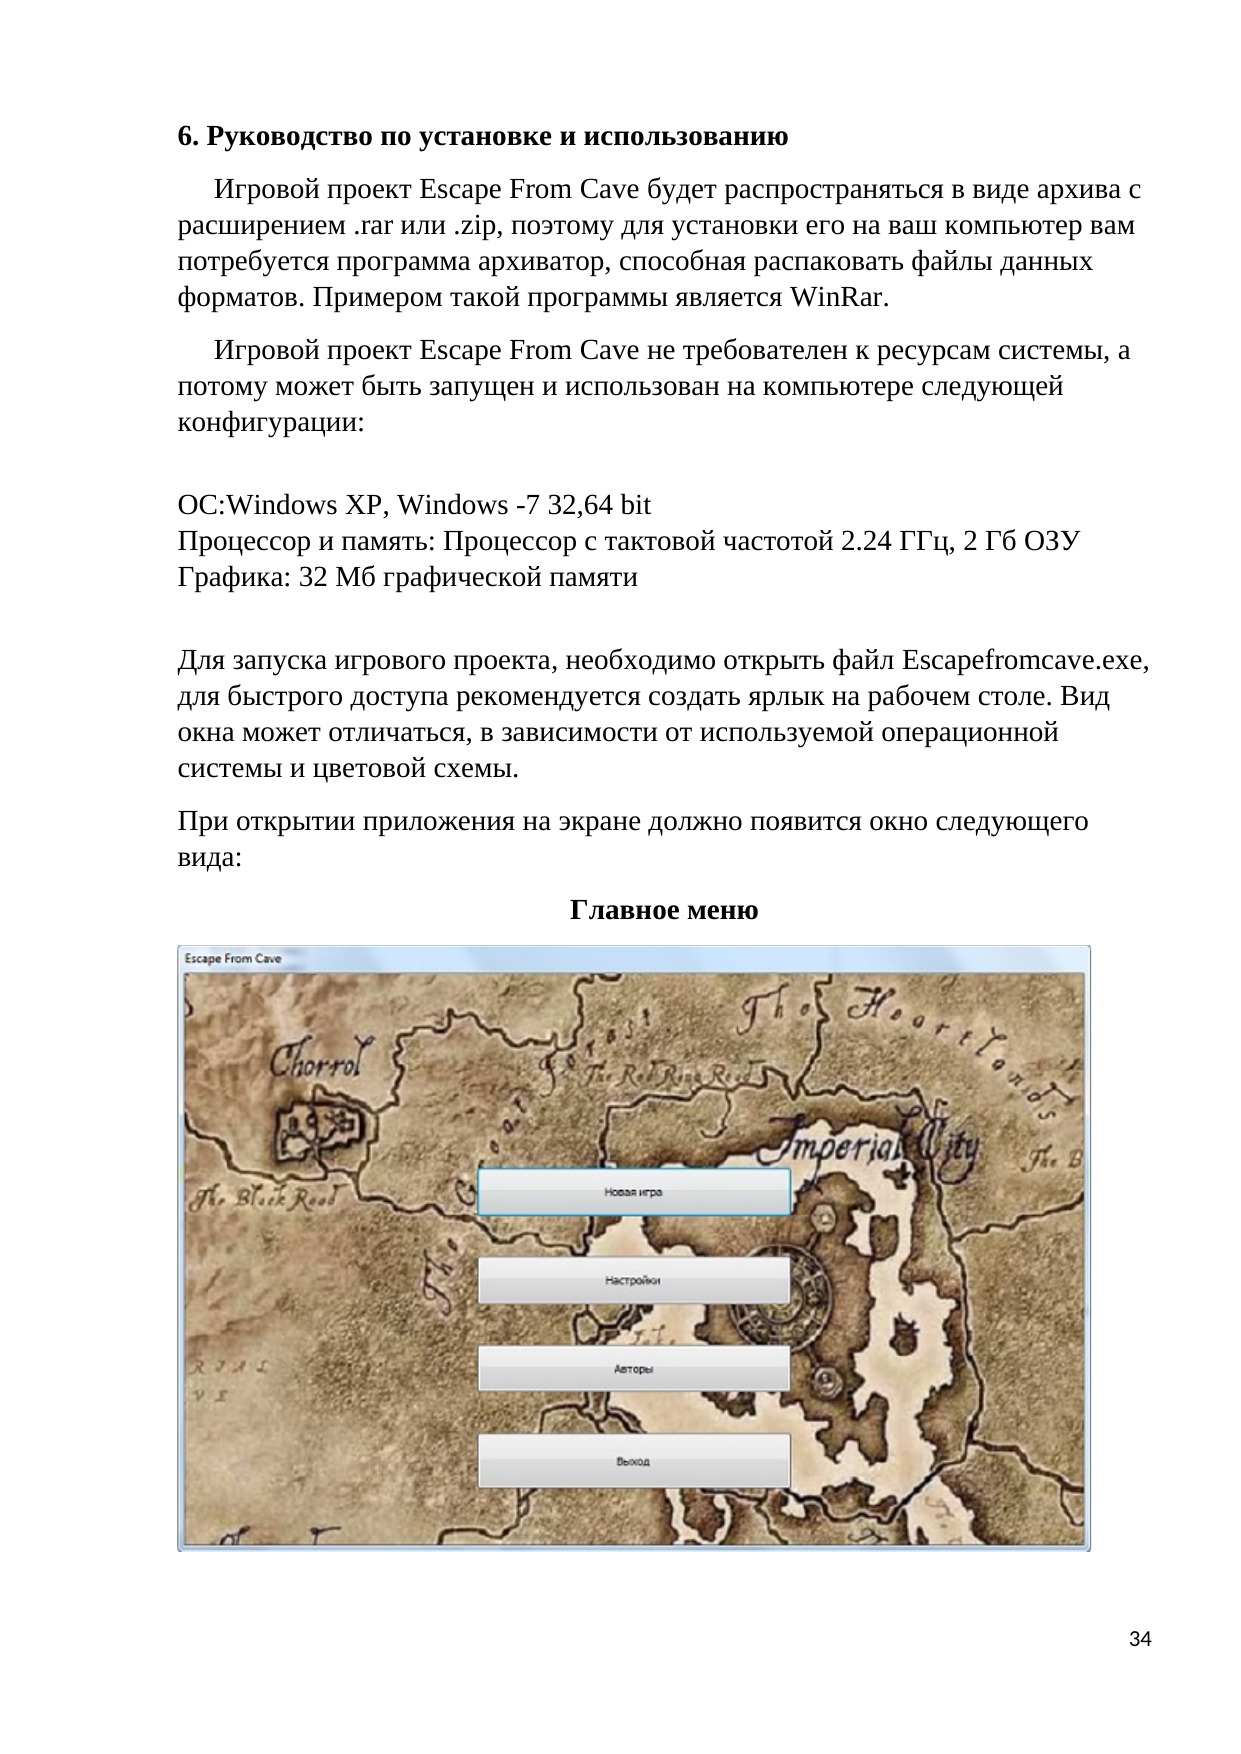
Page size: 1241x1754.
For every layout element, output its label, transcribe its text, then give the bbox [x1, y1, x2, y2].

text Главное меню [177, 892, 1152, 926]
text Игровой проект Escape From Cave не требователен к ресурсам системы, а потому может быть запущен и использован на компьютере следующей конфигурации: [177, 332, 1152, 468]
text Игровой проект Escape From Cave будет распространяться в виде архива с расширением .rar или .zip, поэтому для установки его на ваш компьютер вам потребуется программа архиватор, способная распаковать файлы данных форматов. Примером такой программы является WinRar. [177, 171, 1152, 313]
text Для запуска игрового проекта, необходимо открыть файл Escapefromcave.exe, для быстрого доступа рекомендуется создать ярлык на рабочем столе. Вид окна может отличаться, в зависимости от используемой операционной системы и цветовой схемы. [177, 642, 1152, 784]
text При открытии приложения на экране должно появится окно следующего вида: [177, 803, 1152, 873]
picture [177, 945, 1092, 1552]
text ОС:Windows XP, Windows -7 32,64 bit Процессор и память: Процессор с тактовой частотой 2.24 ГГц, 2 Гб ОЗУ Графика: 32 Мб графической памяти [177, 487, 1152, 623]
text 6. Руководство по установке и использованию [177, 118, 1152, 152]
